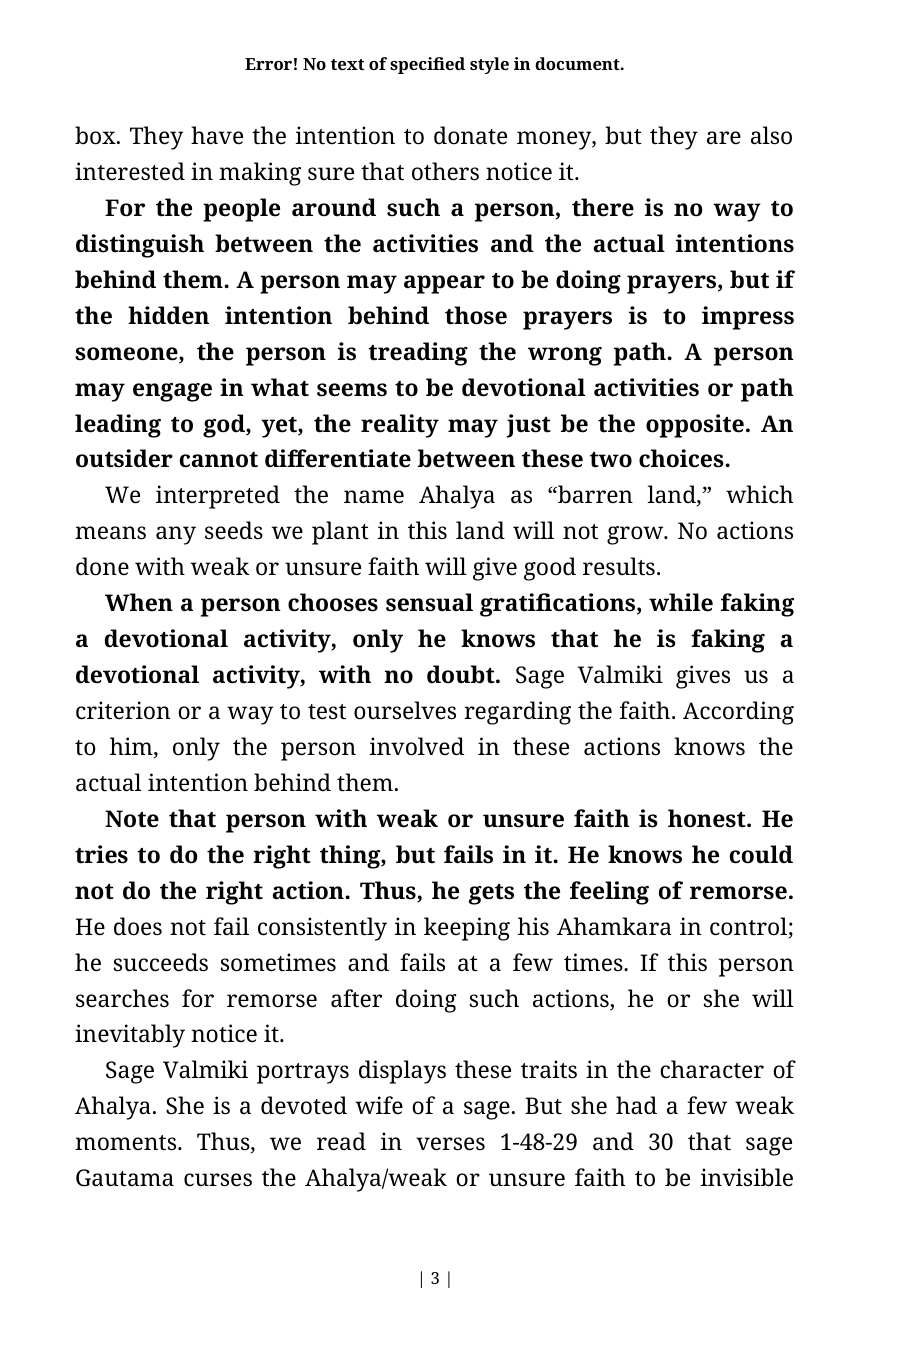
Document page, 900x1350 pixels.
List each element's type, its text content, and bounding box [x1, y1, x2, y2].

text For the people around such a person, there is no way to distinguish between the activities and the actual intentions behind them. A person may appear to be doing prayers, but if the hidden intention behind those prayers is to impress someone, the person is treading the wrong path. A person may engage in what seems to be devotional activities or path leading to god, yet, the reality may just be the opposite. An outsider cannot differentiate between these two choices. [75, 192, 795, 475]
text When a person chooses sensual gratifications, while faking a devotional activity, only he knows that he is faking a devotional activity, with no doubt. Sage Valmiki gives us a criterion or a way to test ourselves regarding the faith. According to him, only the person involved in these actions knows the actual intention behind them. [75, 587, 795, 798]
text Note that person with weak or unsure faith is honest. He tries to do the right thing, but fails in it. He knows he could not do the right action. Thus, he gets the feeling of remorse. He does not fail consistently in keeping his Ahamkara in control; he succeeds sometimes and fails at a few times. If this person searches for remorse after doing such actions, he or she will inevitably notice it. [75, 803, 795, 1050]
text We interpreted the name Ahalya as “barren land,” which means any seeds we plant in this land will not grow. No actions done with weak or unsure faith will give good results. [75, 479, 795, 582]
